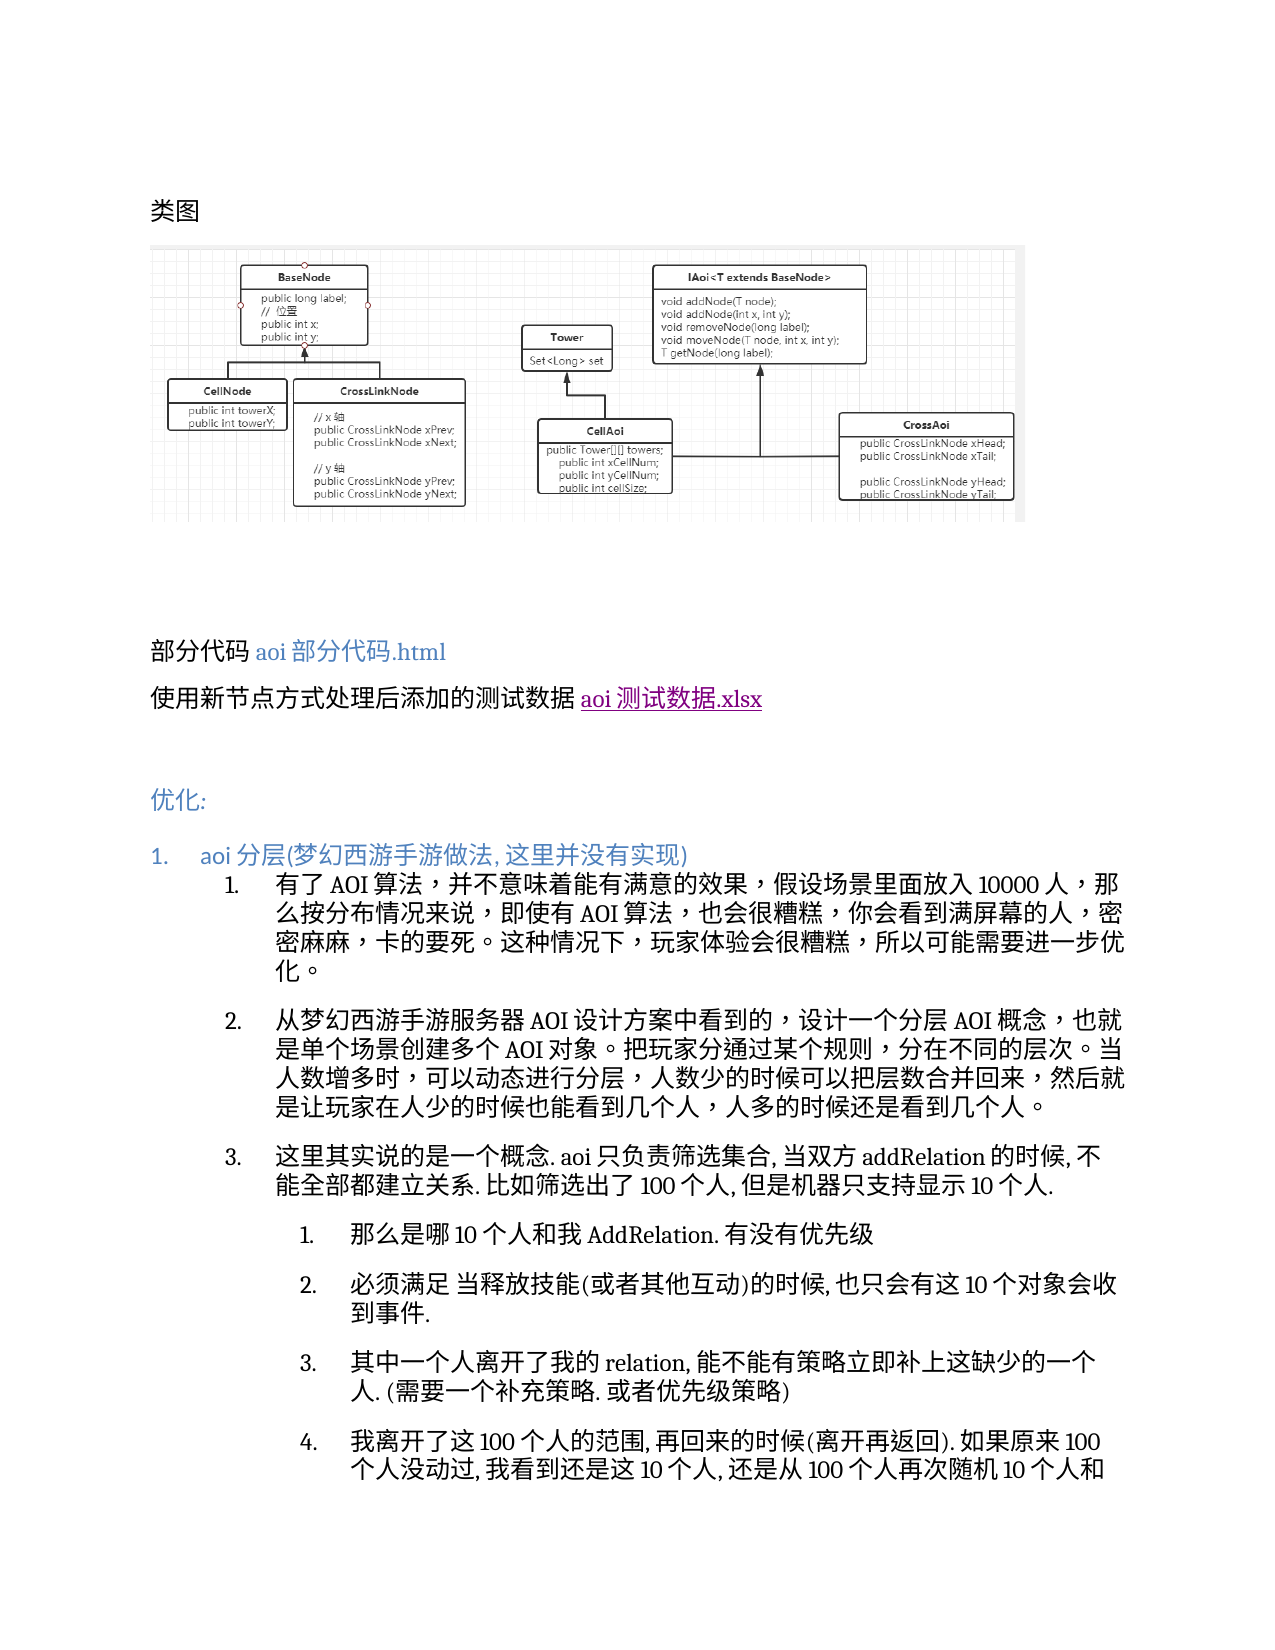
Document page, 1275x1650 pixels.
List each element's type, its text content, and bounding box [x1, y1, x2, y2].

text 部分代码 aoi 部分代码.html [150, 638, 1125, 667]
list 其中一个人离开了我的relation, 能不能有策略立即补上这缺少的一个人. (需要一个补充策略. 或者优先级策略) [300, 1349, 1125, 1407]
list 有了AOI算法，并不意味着能有满意的效果，假设场景里面放入10000人，那么按分布情况来说，即使有AOI算法，也会很糟糕，你会看到满屏幕的人，密密麻麻，卡的要死。这种情况下，玩家体验会很糟糕，所以可能需要进一步优化。 [225, 871, 1125, 986]
picture [150, 245, 1025, 522]
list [300, 1428, 1125, 1485]
list 必须满足 当释放技能(或者其他互动)的时候, 也只会有这10个对象会收到事件. [300, 1271, 1125, 1328]
subtitle aoi分层(梦幻西游手游做法, 这里并没有实现) [150, 837, 1125, 871]
list 从梦幻西游手游服务器AOI设计方案中看到的，设计一个分层AOI概念，也就是单个场景创建多个AOI对象。把玩家分通过某个规则，分在不同的层次。当人数增多时，可以动态进行分层，人数少的时候可以把层数合并回来，然后就是让玩家在人少的时候也能看到几个人，人多的时候还是看到几个人。 [225, 1007, 1125, 1122]
text 使用新节点方式处理后添加的测试数据 aoi测试数据.xlsx [150, 685, 1125, 714]
list 那么是哪10个人和我AddRelation. 有没有优先级 [300, 1221, 1125, 1250]
text 类图 [150, 197, 1125, 226]
list 这里其实说的是一个概念. aoi只负责筛选集合, 当双方addRelation的时候, 不能全部都建立关系. 比如筛选出了100个人, 但是机器只支持显示10个人. [225, 1143, 1125, 1201]
subtitle 优化: [150, 782, 1125, 816]
